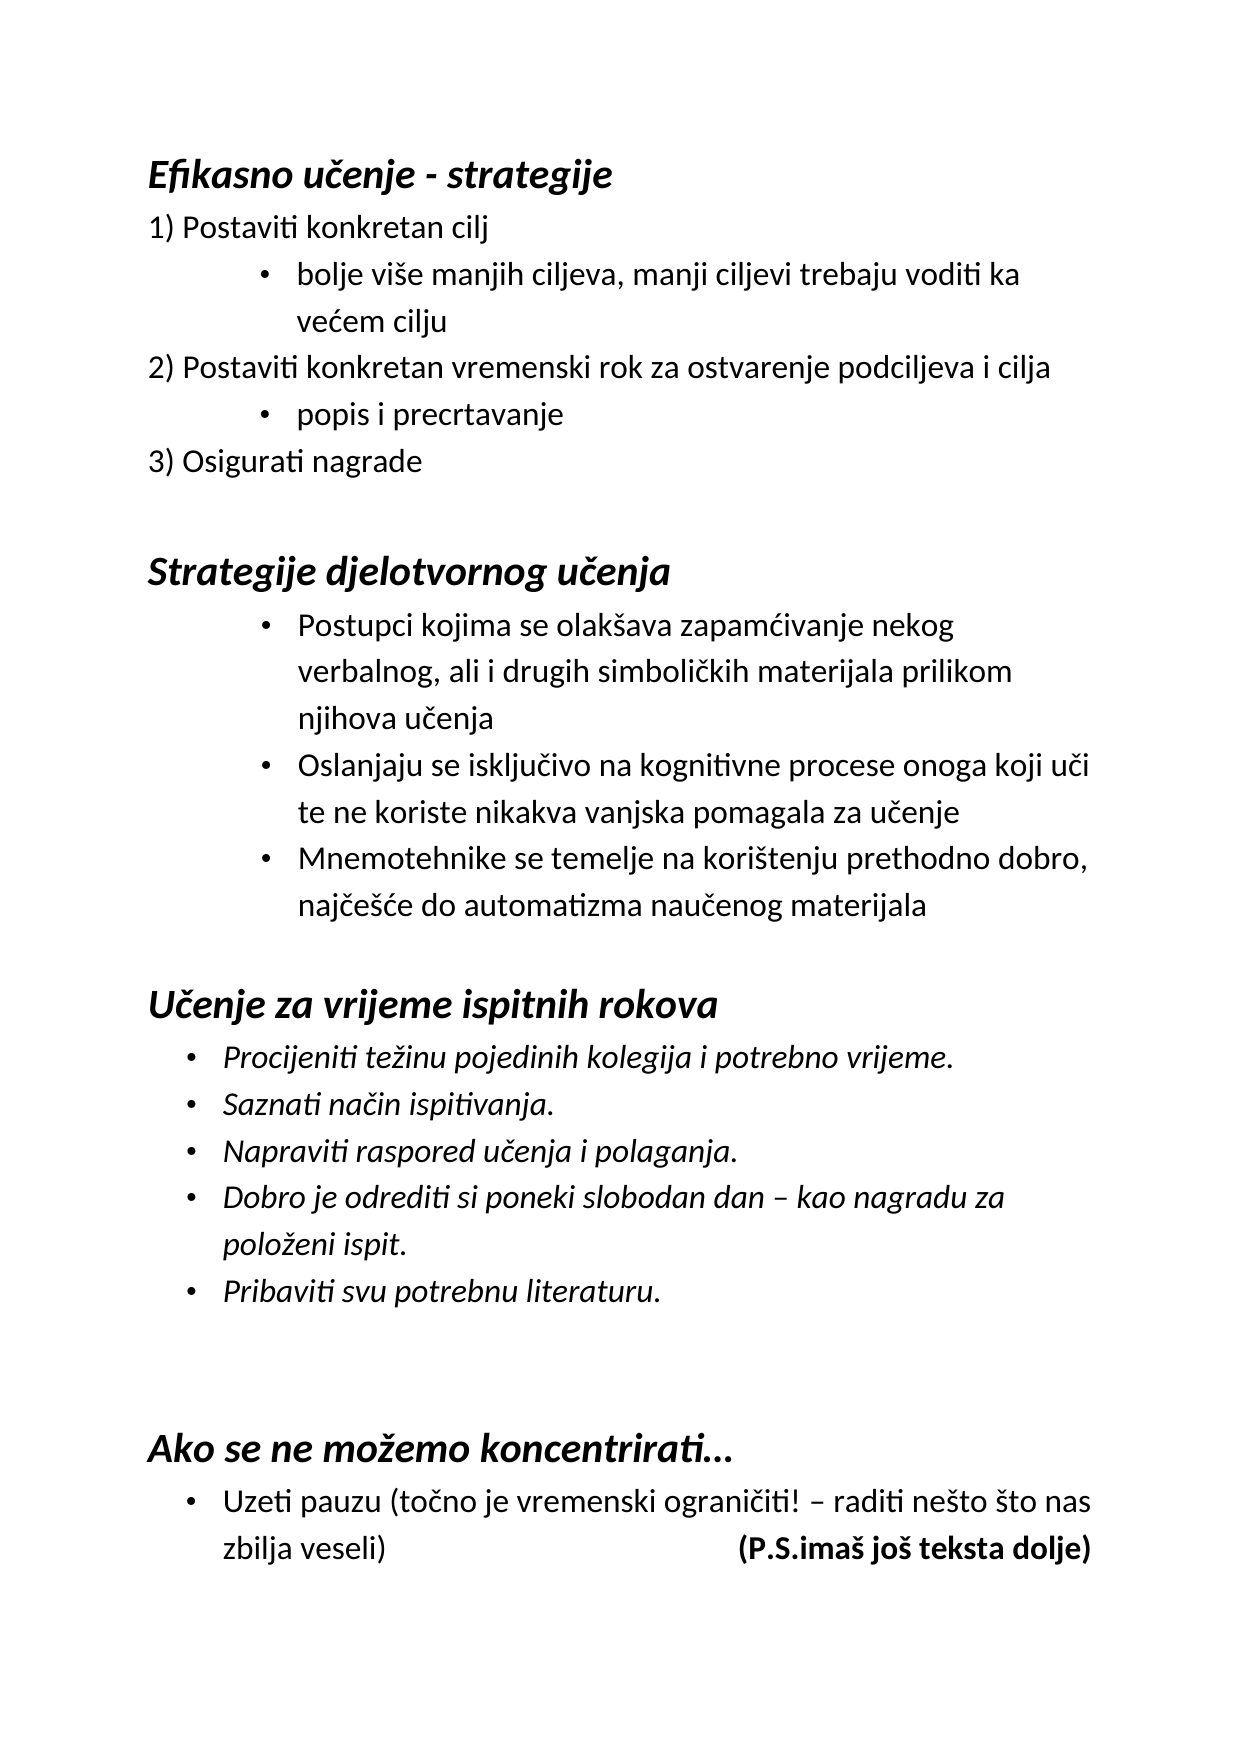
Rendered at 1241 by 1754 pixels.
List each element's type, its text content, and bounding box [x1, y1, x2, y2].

text 3) Osigurati nagrade [148, 440, 1093, 481]
list Napraviti raspored učenja i polaganja. [185, 1130, 1093, 1170]
text Efikasno učenje - strategije [148, 148, 1093, 198]
text Učenje za vrijeme ispitnih rokova [148, 978, 1093, 1028]
list bolje više manjih ciljeva, manji ciljevi trebaju voditi ka većem cilju [259, 253, 1093, 340]
text 2) Postaviti konkretan vremenski rok za ostvarenje podciljeva i cilja [148, 346, 1093, 387]
list Postupci kojima se olakšava zapamćivanje nekog verbalnog, ali i drugih simboličkih materijala prilikom njihova učenja [260, 603, 1093, 738]
text Strategije djelotvornog učenja [148, 545, 1093, 596]
list Pribaviti svu potrebnu literaturu. [185, 1270, 1093, 1311]
text 1) Postaviti konkretan cilj [148, 206, 1093, 247]
list Mnemotehnike se temelje na korištenju prethodno dobro, najčešće do automatizma naučenog materijala [260, 837, 1093, 925]
list Dobro je odrediti si poneki slobodan dan – kao nagradu za položeni ispit. [185, 1176, 1093, 1264]
list Procijeniti težinu pojedinih kolegija i potrebno vrijeme. [185, 1036, 1093, 1077]
list Saznati način ispitivanja. [185, 1083, 1093, 1124]
text Ako se ne možemo koncentrirati… [148, 1422, 1093, 1473]
list Oslanjaju se isključivo na kognitivne procese onoga koji uči te ne koriste nikakva vanjska pomagala za učenje [260, 744, 1093, 831]
list Uzeti pauzu (točno je vremenski ograničiti! – raditi nešto što nas zbilja veseli) (P.S.imaš još teksta dolje) [185, 1480, 1093, 1568]
list popis i precrtavanje [259, 393, 1093, 434]
